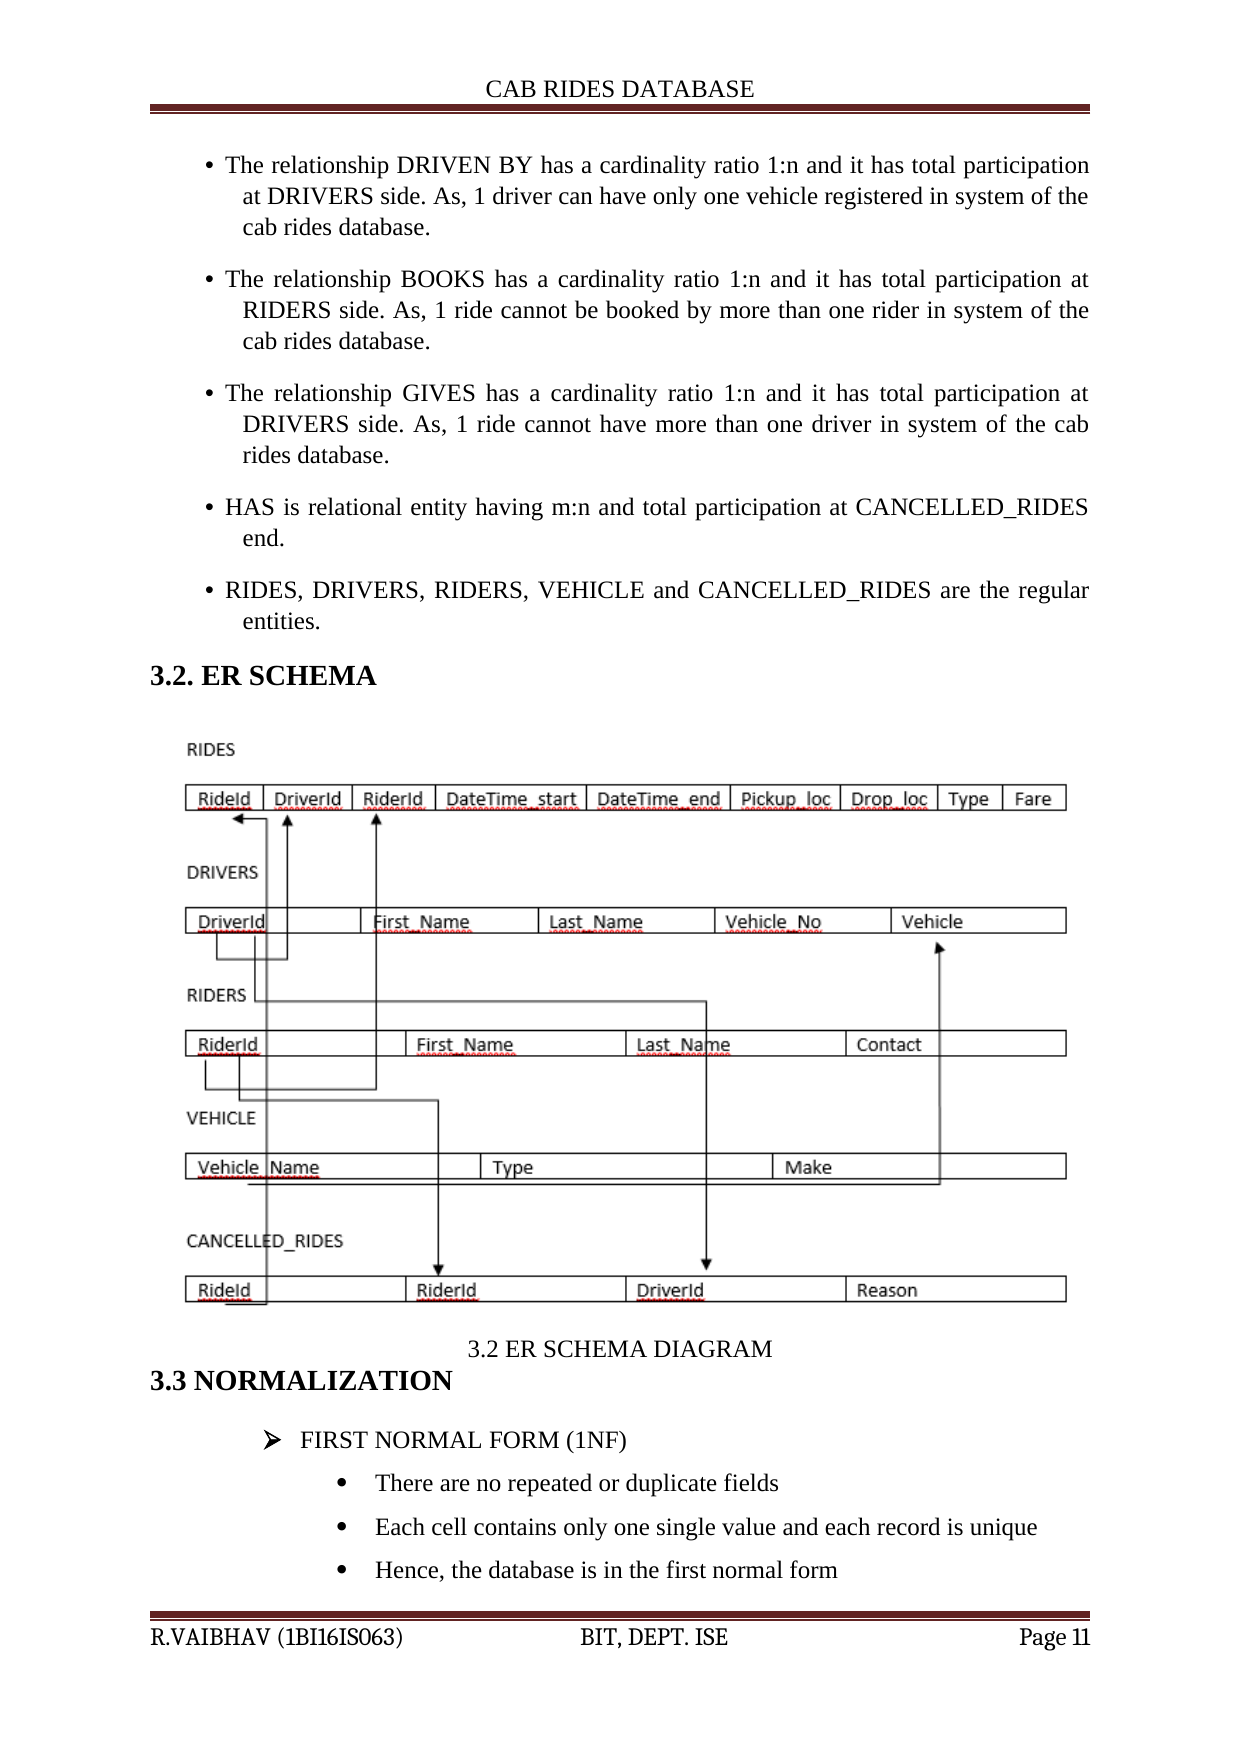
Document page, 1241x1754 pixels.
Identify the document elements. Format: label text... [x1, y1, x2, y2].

list Each cell contains only one single value and each record is unique [337, 1512, 1090, 1540]
picture [150, 725, 1091, 1335]
list HAS is relational entity having m:n and total participation at CANCELLED_RIDES end. [205, 492, 1090, 552]
text 3.2. ER SCHEMA [150, 658, 1090, 692]
list There are no repeated or duplicate fields [337, 1468, 1090, 1497]
text 3.2 ER SCHEMA DIAGRAM [150, 1335, 1090, 1363]
list The relationship BOOKS has a cardinality ratio 1:n and it has total participation at RIDERS side. As, 1 ride cannot be booked by more than one rider in system of the cab rides database. [205, 264, 1090, 355]
list Hence, the database is in the first normal form [337, 1555, 1090, 1583]
list The relationship DRIVEN BY has a cardinality ratio 1:n and it has total participation at DRIVERS side. As, 1 driver can have only one vehicle registered in system of the cab rides database. [205, 150, 1090, 241]
list The relationship GIVES has a cardinality ratio 1:n and it has total participation at DRIVERS side. As, 1 ride cannot have more than one driver in system of the cab rides database. [205, 378, 1090, 469]
list FIRST NORMAL FORM (1NF) [262, 1425, 1090, 1454]
text 3.3 NORMALIZATION [150, 1363, 1090, 1397]
list RIDES, DRIVERS, RIDERS, VEHICLE and CANCELLED_RIDES are the regular entities. [205, 575, 1090, 635]
